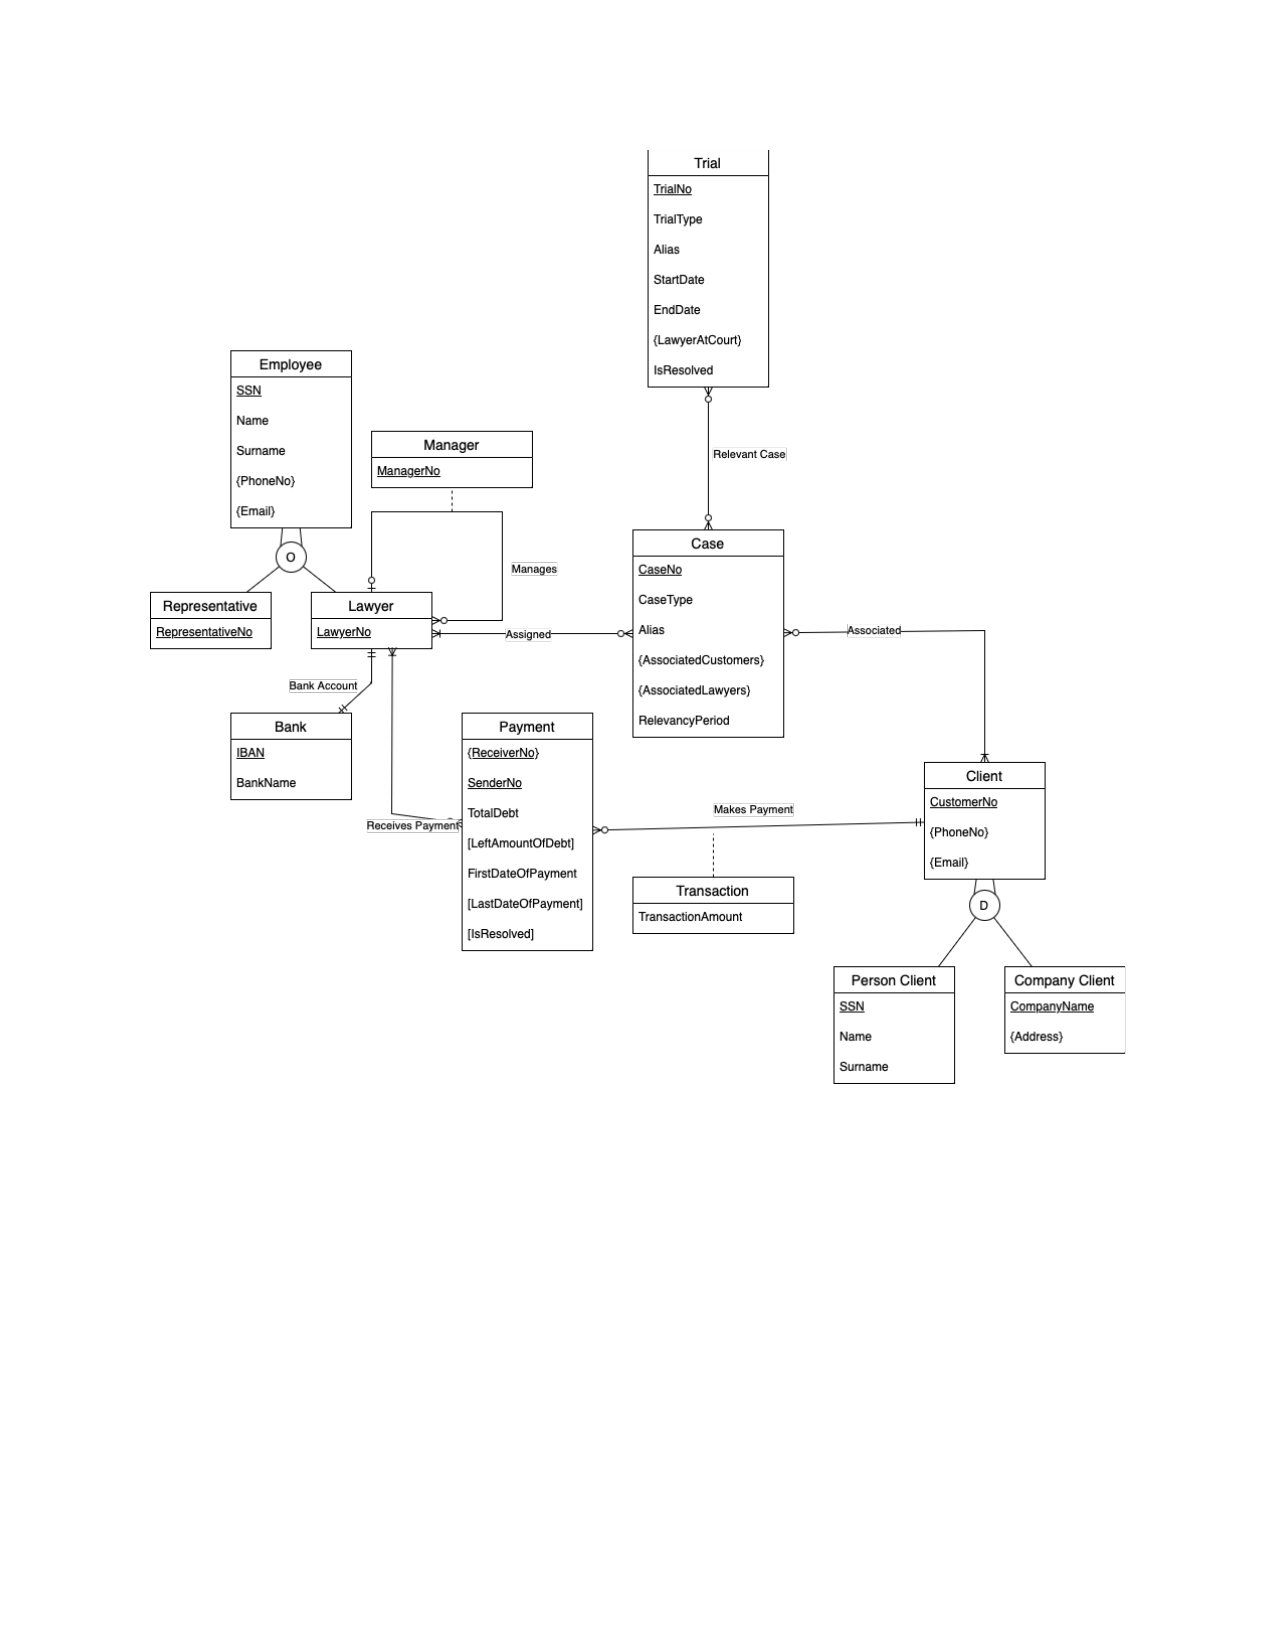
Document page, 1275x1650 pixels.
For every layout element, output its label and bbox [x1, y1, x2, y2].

picture [150, 150, 1125, 1087]
